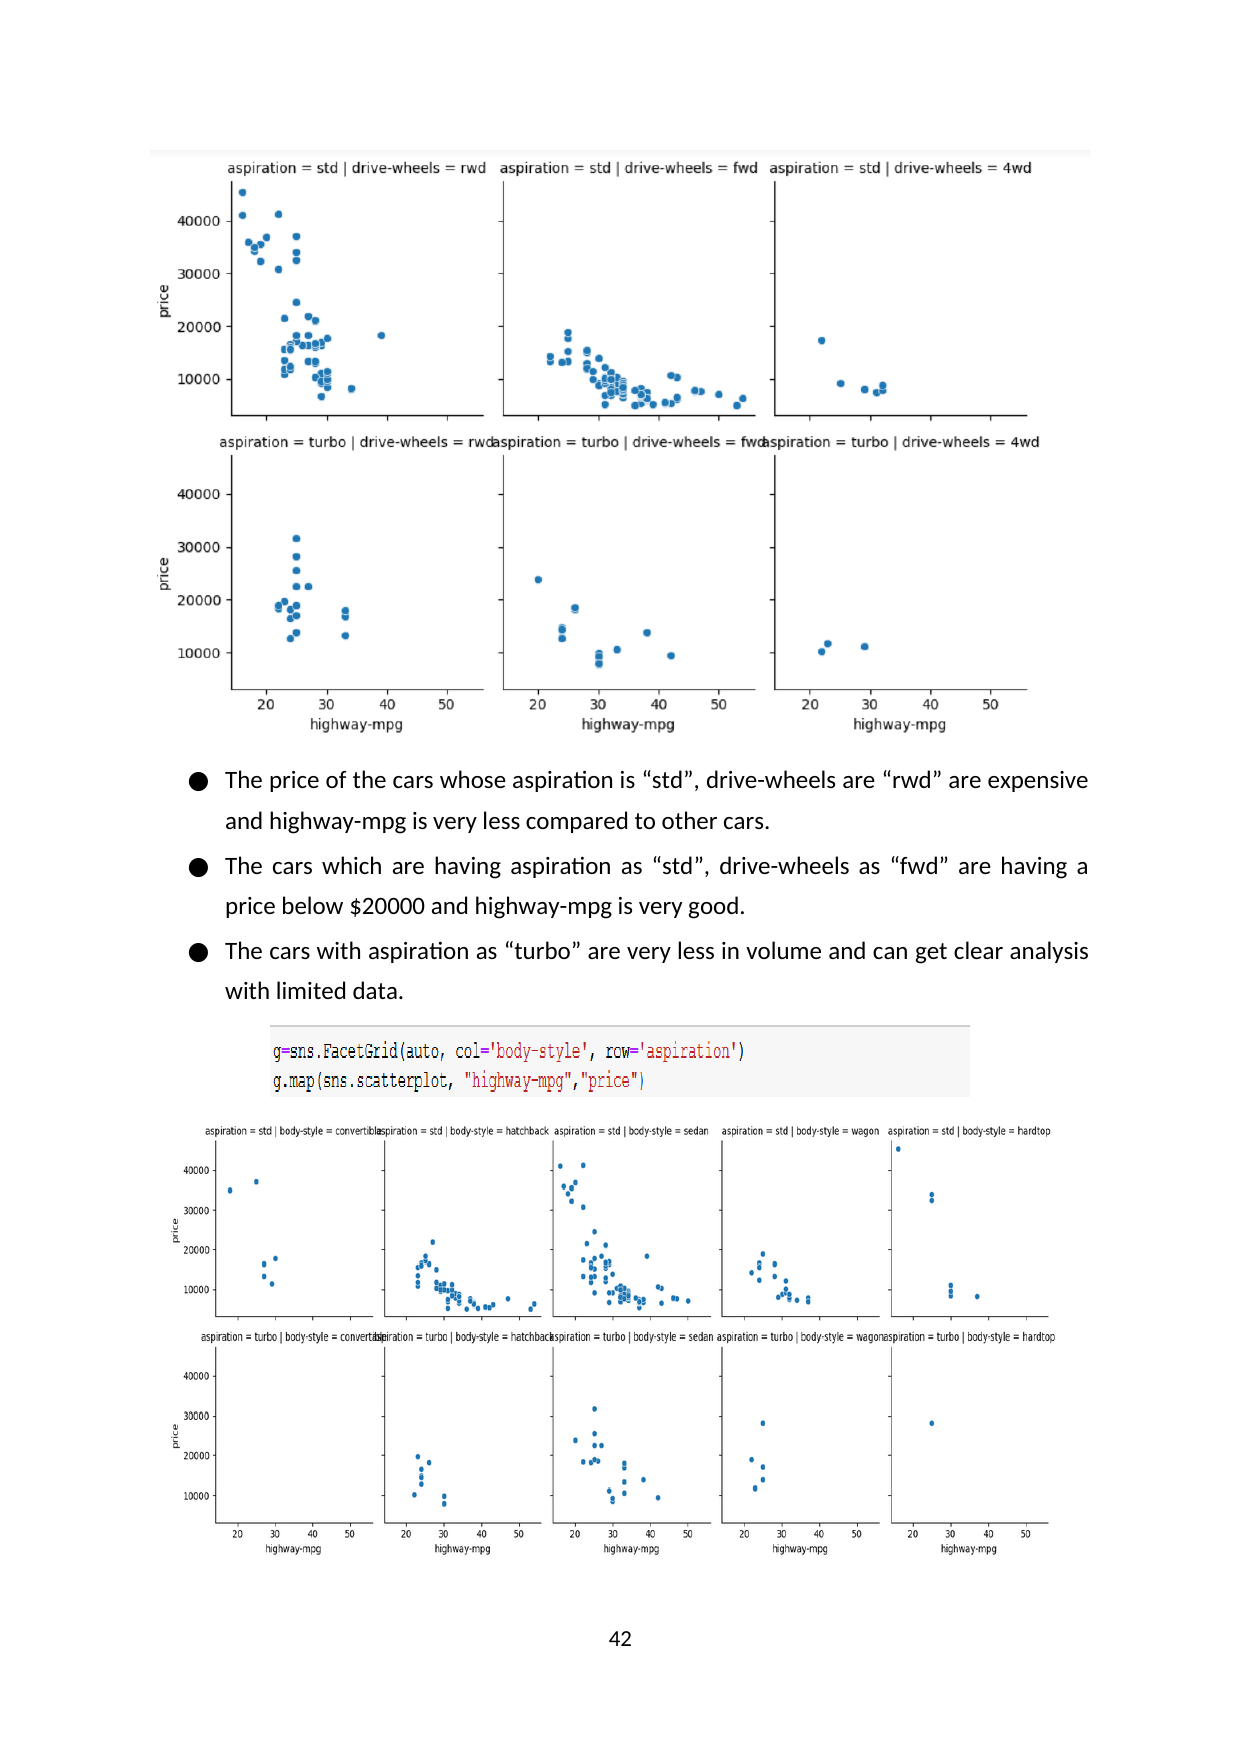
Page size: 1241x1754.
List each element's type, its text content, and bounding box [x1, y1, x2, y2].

list The cars with aspiration as “turbo” are very less in volume and can get clear analysis with limited data. [187, 922, 1090, 1006]
picture [270, 1024, 971, 1097]
list The cars which are having aspiration as “std”, drive-wheels as “fwd” are having a price below $20000 and highway-mpg is very good. [187, 837, 1090, 921]
picture [150, 150, 1091, 734]
picture [169, 1115, 1071, 1563]
list The price of the cars whose aspiration is “std”, drive-wheels are “rwd” are expensive and highway-mpg is very less compared to other cars. [187, 752, 1090, 835]
